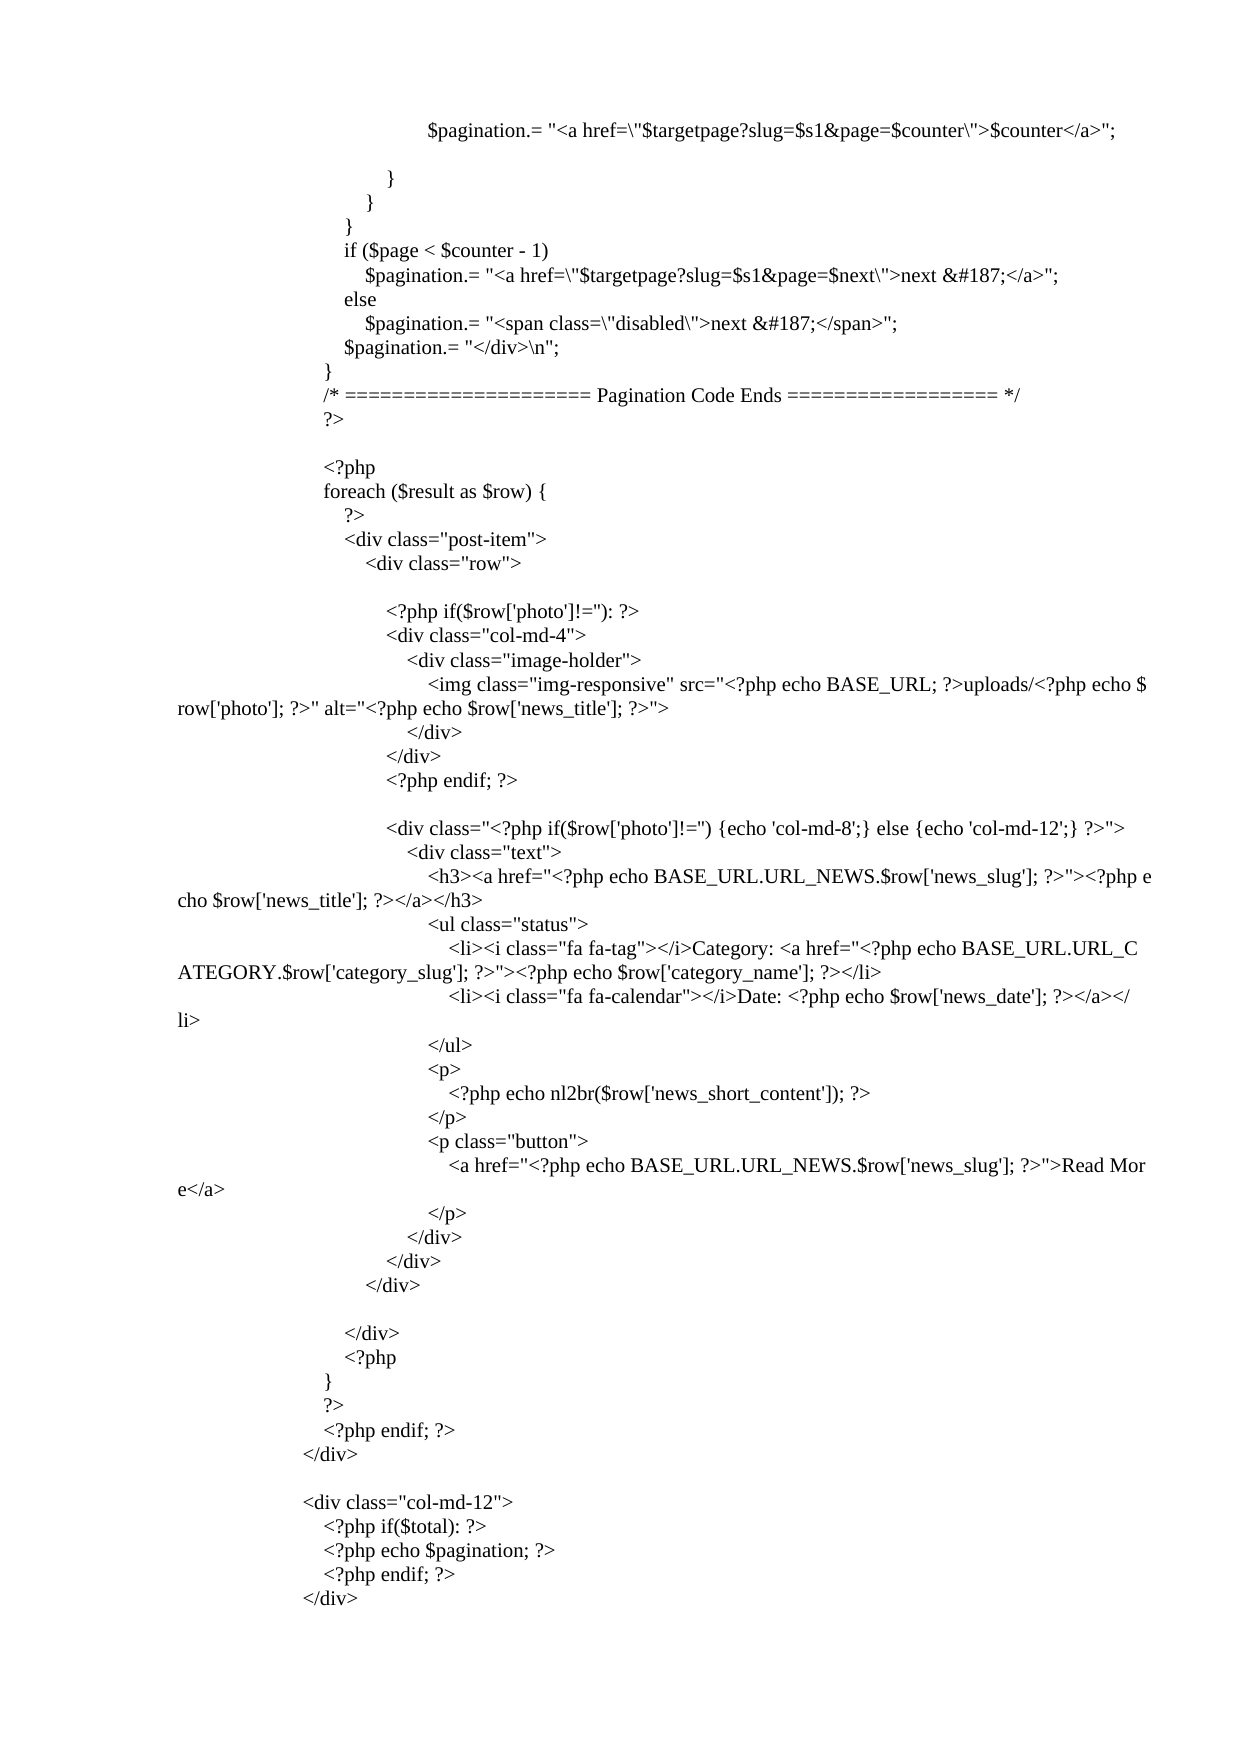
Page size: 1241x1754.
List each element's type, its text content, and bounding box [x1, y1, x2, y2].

text </p> [177, 1201, 1152, 1225]
text <div class="<?php if($row['photo']!='') {echo 'col-md-8';} else {echo 'col-md-12';} ?>"> [177, 816, 1152, 840]
text <?php [177, 1345, 1152, 1369]
text $pagination.= "<span class=\"disabled\">next &#187;</span>"; [177, 311, 1152, 335]
text } [177, 359, 1152, 383]
text } [177, 190, 1152, 214]
text <?php echo $pagination; ?> [177, 1538, 1152, 1562]
text <?php [177, 455, 1152, 479]
text <a href="<?php echo BASE_URL.URL_NEWS.$row['news_slug']; ?>">Read More</a> [177, 1153, 1152, 1201]
text <li><i class="fa fa-calendar"></i>Date: <?php echo $row['news_date']; ?></a></li> [177, 984, 1152, 1032]
text <div class="row"> [177, 551, 1152, 575]
text <?php endif; ?> [177, 768, 1152, 792]
text </div> [177, 1442, 1152, 1466]
text </div> [177, 1321, 1152, 1345]
text </div> [177, 744, 1152, 768]
text /* ===================== Pagination Code Ends ================== */ [177, 383, 1152, 407]
text <h3><a href="<?php echo BASE_URL.URL_NEWS.$row['news_slug']; ?>"><?php echo $row['news_title']; ?></a></h3> [177, 864, 1152, 912]
text <?php endif; ?> [177, 1562, 1152, 1586]
text </div> [177, 720, 1152, 744]
text </div> [177, 1225, 1152, 1249]
text </div> [177, 1249, 1152, 1273]
text <div class="col-md-12"> [177, 1490, 1152, 1514]
text <?php if($row['photo']!=''): ?> [177, 599, 1152, 623]
text <?php endif; ?> [177, 1417, 1152, 1442]
text <img class="img-responsive" src="<?php echo BASE_URL; ?>uploads/<?php echo $row['photo']; ?>" alt="<?php echo $row['news_title']; ?>"> [177, 672, 1152, 720]
text </ul> [177, 1032, 1152, 1057]
text <li><i class="fa fa-tag"></i>Category: <a href="<?php echo BASE_URL.URL_CATEGORY.$row['category_slug']; ?>"><?php echo $row['category_name']; ?></li> [177, 936, 1152, 984]
text else [177, 287, 1152, 311]
text <p> [177, 1057, 1152, 1081]
text </p> [177, 1105, 1152, 1129]
text } [177, 214, 1152, 238]
text <p class="button"> [177, 1129, 1152, 1153]
text </div> [177, 1273, 1152, 1297]
text $pagination.= "<a href=\"$targetpage?slug=$s1&page=$next\">next &#187;</a>"; [177, 262, 1152, 287]
text ?> [177, 407, 1152, 431]
text ?> [177, 503, 1152, 527]
text </div> [177, 1586, 1152, 1610]
text <div class="image-holder"> [177, 647, 1152, 672]
text $pagination.= "<a href=\"$targetpage?slug=$s1&page=$counter\">$counter</a>"; [177, 118, 1152, 166]
text foreach ($result as $row) { [177, 479, 1152, 503]
text } [177, 166, 1152, 190]
text $pagination.= "</div>\n"; [177, 335, 1152, 359]
text ?> [177, 1393, 1152, 1417]
text <?php if($total): ?> [177, 1514, 1152, 1538]
text if ($page < $counter - 1) [177, 238, 1152, 262]
text <div class="text"> [177, 840, 1152, 864]
text <?php echo nl2br($row['news_short_content']); ?> [177, 1081, 1152, 1105]
text <div class="col-md-4"> [177, 623, 1152, 647]
text <div class="post-item"> [177, 527, 1152, 551]
text <ul class="status"> [177, 912, 1152, 936]
text } [177, 1369, 1152, 1393]
